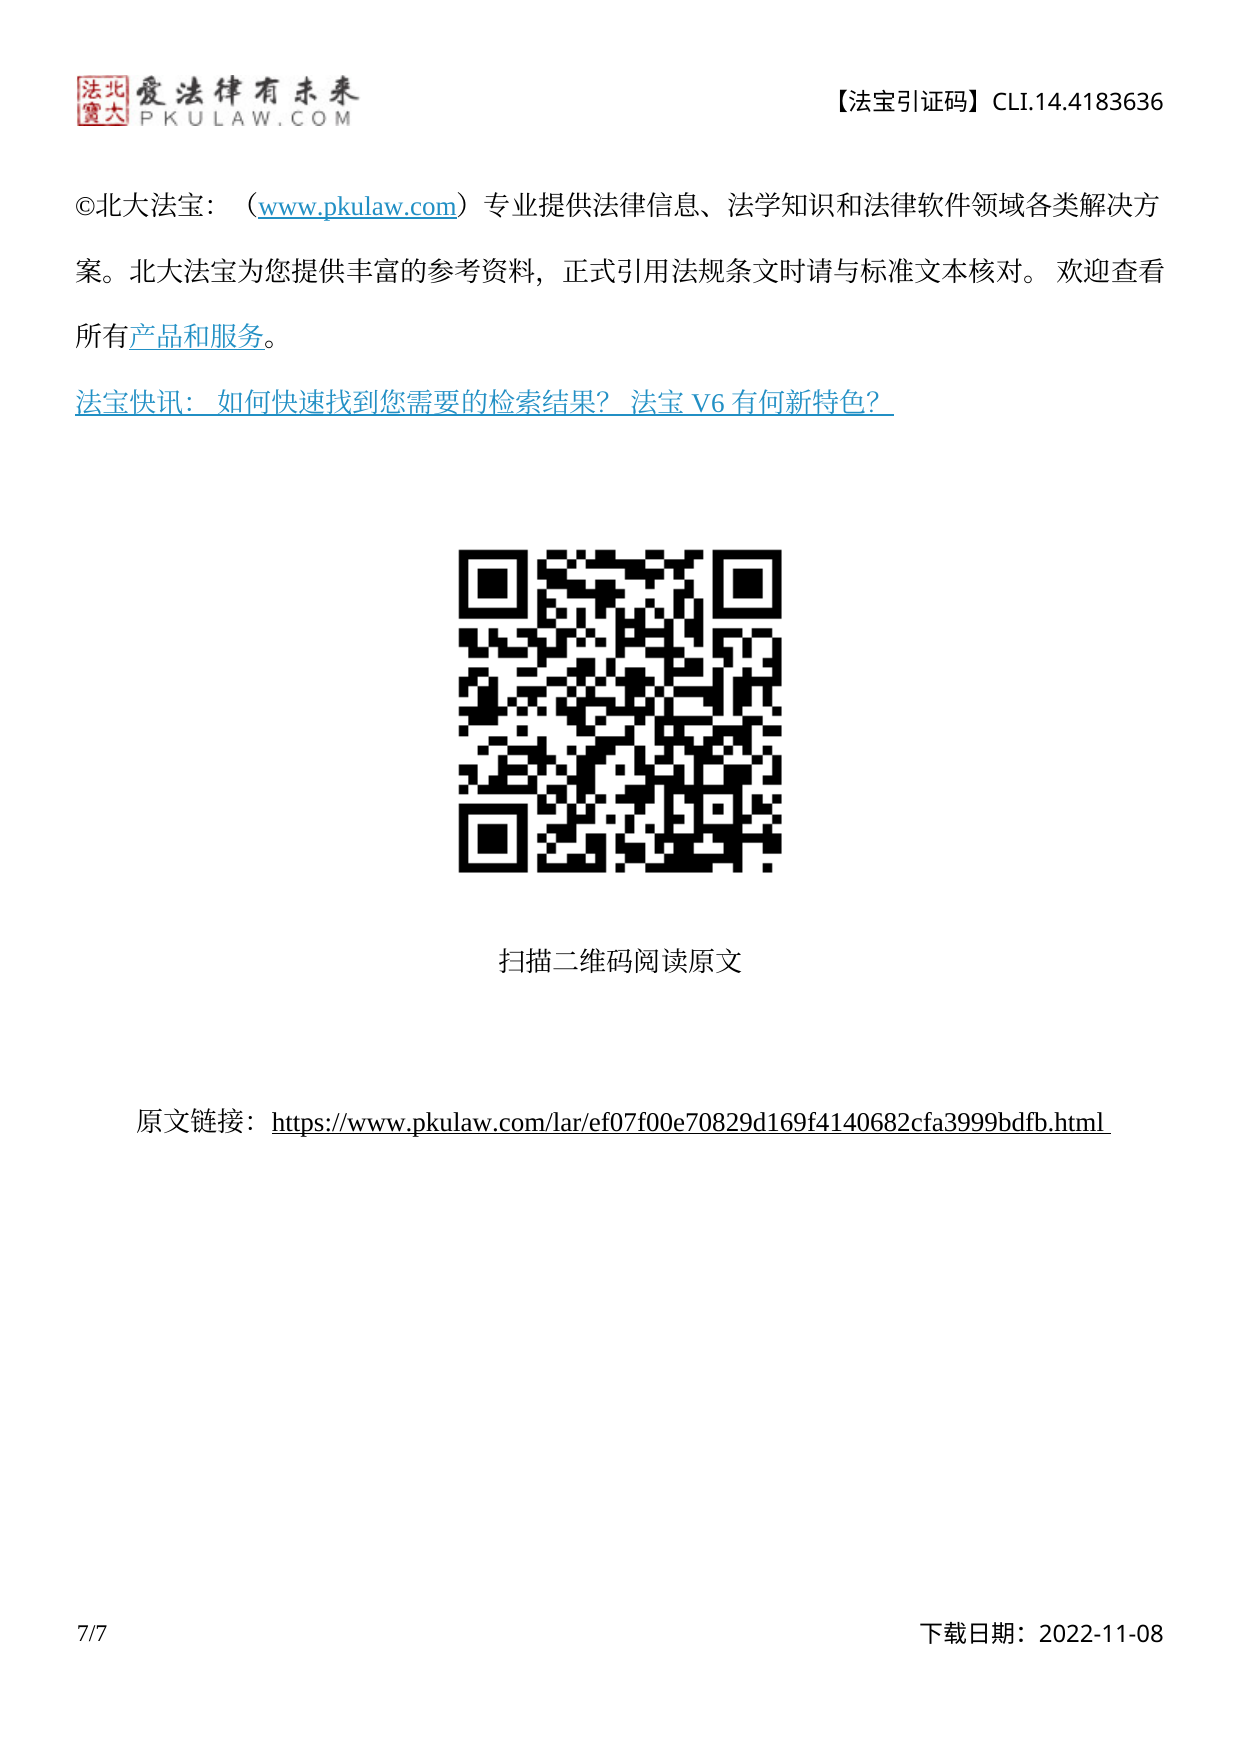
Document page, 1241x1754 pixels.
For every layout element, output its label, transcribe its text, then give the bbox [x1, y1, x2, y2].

picture [76, 75, 361, 126]
picture [420, 511, 821, 912]
text 原文链接：https://www.pkulaw.com/lar/ef07f00e70829d169f4140682cfa3999bdfb.html [75, 1071, 1165, 1137]
text 扫描二维码阅读原文 [169, 912, 1071, 978]
text ©北大法宝：（www.pkulaw.com）专业提供法律信息、法学知识和法律软件领域各类解决方案。北大法宝为您提供丰富的参考资料，正式引用法规条文时请与标准文本核对。 欢迎查看所有产品和服务。 法宝快讯： 如何快速找到您需要的检索结果？ 法宝 V6 有何新特色？ [75, 156, 1165, 418]
